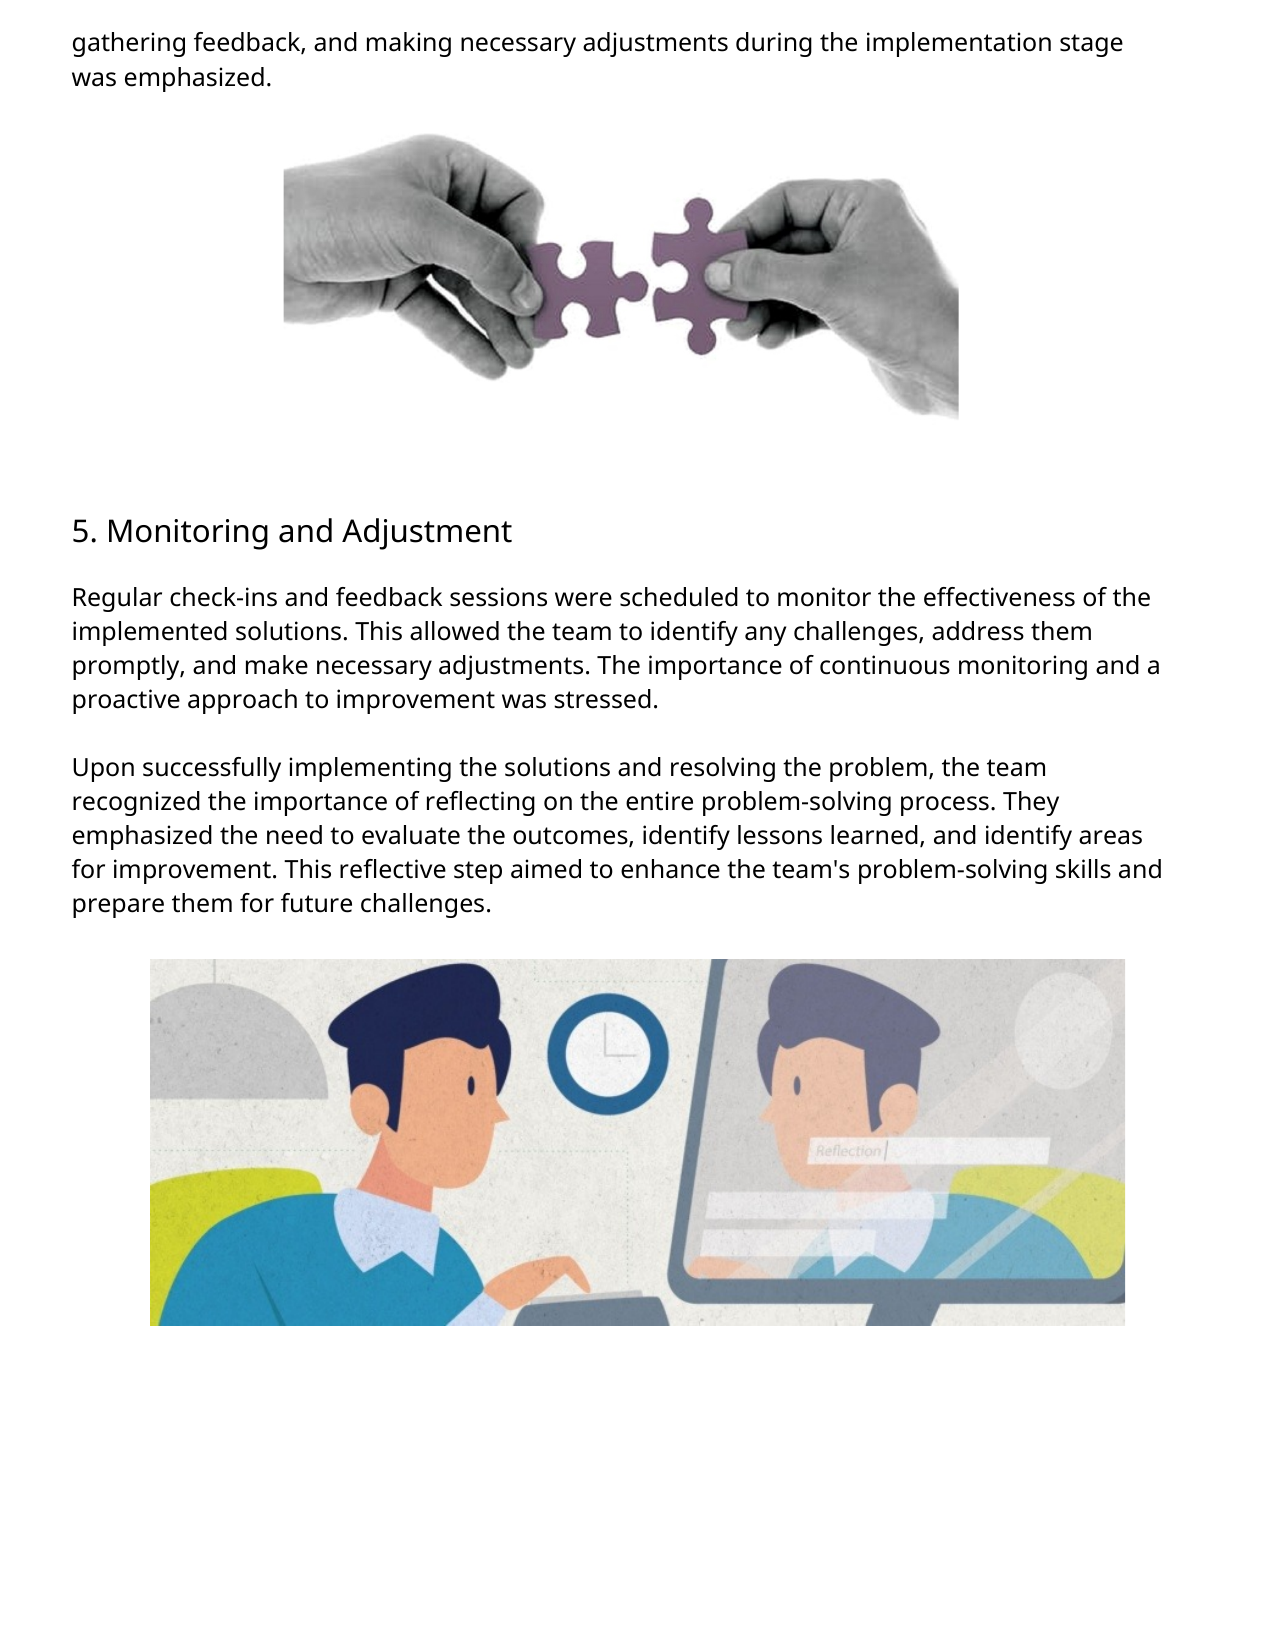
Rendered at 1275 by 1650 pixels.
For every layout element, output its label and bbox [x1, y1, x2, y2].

picture [150, 959, 1125, 1326]
table_header [61, 15, 1181, 959]
picture [283, 93, 959, 446]
